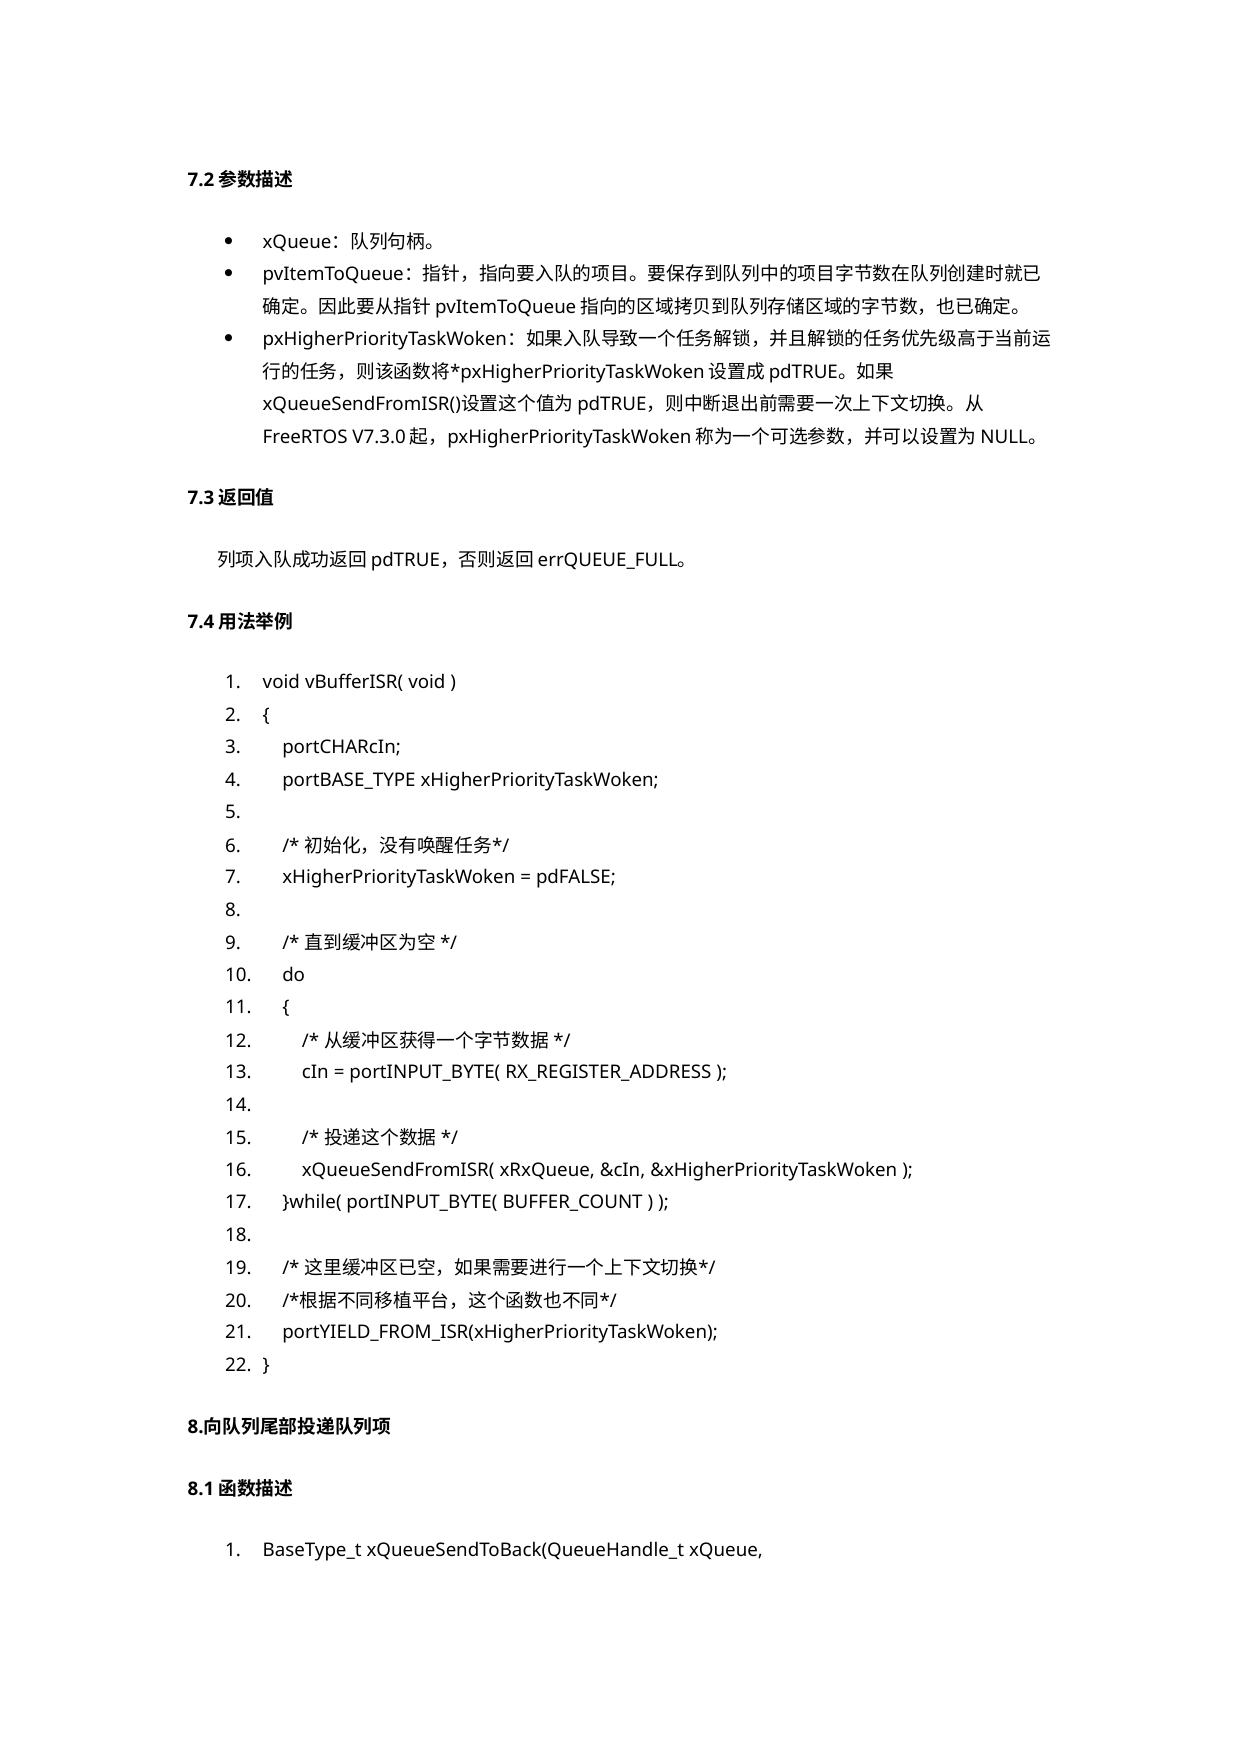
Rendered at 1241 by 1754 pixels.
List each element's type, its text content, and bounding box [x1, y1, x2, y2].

list cIn = portINPUT_BYTE( RX_REGISTER_ADDRESS ); [225, 1055, 1053, 1088]
list do [225, 958, 1053, 990]
list /* 这里缓冲区已空，如果需要进行一个上下文切换*/ [225, 1250, 1053, 1283]
list pvItemToQueue：指针，指向要入队的项目。要保存到队列中的项目字节数在队列创建时就已确定。因此要从指针pvItemToQueue指向的区域拷贝到队列存储区域的字节数，也已确定。 [225, 256, 1053, 321]
list portYIELD_FROM_ISR(xHigherPriorityTaskWoken); [225, 1315, 1053, 1348]
list { [225, 990, 1053, 1023]
subtitle 7.2参数描述 [187, 162, 1053, 194]
list }while( portINPUT_BYTE( BUFFER_COUNT ) ); [225, 1185, 1053, 1218]
list { [225, 698, 1053, 730]
subtitle 8.向队列尾部投递队列项 [187, 1409, 1053, 1442]
subtitle 8.1函数描述 [187, 1471, 1053, 1504]
list portBASE_TYPE xHigherPriorityTaskWoken; [225, 763, 1053, 795]
text 列项入队成功返回pdTRUE，否则返回errQUEUE_FULL。 [187, 542, 1053, 574]
list /*根据不同移植平台，这个函数也不同*/ [225, 1283, 1053, 1315]
list pxHigherPriorityTaskWoken：如果入队导致一个任务解锁，并且解锁的任务优先级高于当前运行的任务，则该函数将*pxHigherPriorityTaskWoken设置成pdTRUE。如果xQueueSendFromISR()设置这个值为pdTRUE，则中断退出前需要一次上下文切换。从FreeRTOS V7.3.0起，pxHigherPriorityTaskWoken称为一个可选参数，并可以设置为NULL。 [225, 321, 1053, 451]
list xQueue：队列句柄。 [225, 224, 1053, 256]
list BaseType_t xQueueSendToBack(QueueHandle_t xQueue, [225, 1533, 1053, 1565]
list void vBufferISR( void ) [225, 665, 1053, 698]
list /* 直到缓冲区为空 */ [225, 925, 1053, 958]
list portCHARcIn; [225, 730, 1053, 763]
list /* 从缓冲区获得一个字节数据 */ [225, 1023, 1053, 1055]
subtitle 7.3返回值 [187, 480, 1053, 513]
list /* 投递这个数据 */ [225, 1120, 1053, 1153]
list xHigherPriorityTaskWoken = pdFALSE; [225, 860, 1053, 893]
list xQueueSendFromISR( xRxQueue, &cIn, &xHigherPriorityTaskWoken ); [225, 1153, 1053, 1185]
list } [225, 1348, 1053, 1380]
subtitle 7.4用法举例 [187, 604, 1053, 636]
list /* 初始化，没有唤醒任务*/ [225, 828, 1053, 860]
